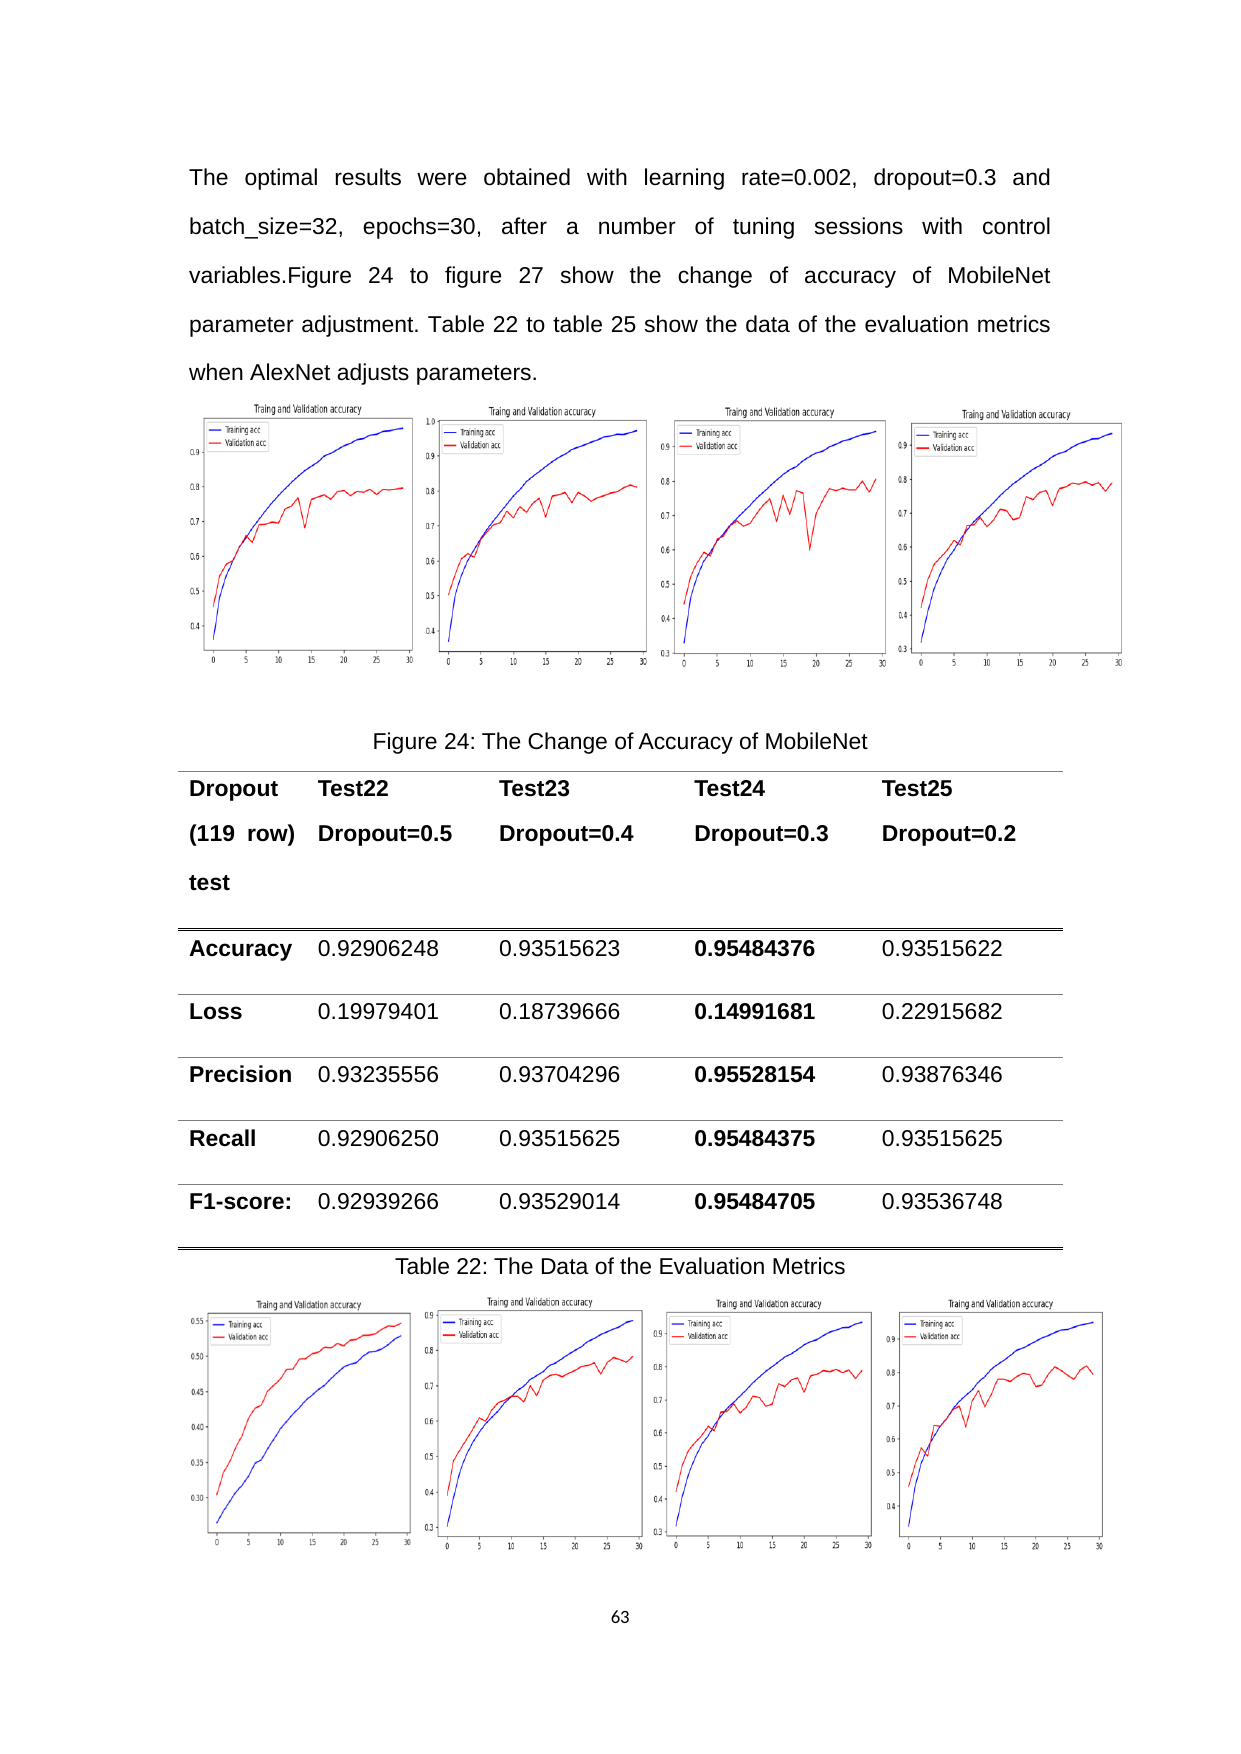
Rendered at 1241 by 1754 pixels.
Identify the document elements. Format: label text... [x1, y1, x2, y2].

table_cell 0.93515623 [488, 931, 683, 994]
table_cell 0.18739666 [488, 995, 683, 1057]
list The optimal results were obtained with learning rate=0.002, dropout=0.3 and batch_size=32, epochs=30, after a number of tuning sessions with control variables.Figure 24 to figure 27 show the change of accuracy of MobileNet parameter adjustment. Table 22 to table 25 show the data of the evaluation metrics when AlexNet adjusts parameters. [189, 161, 1051, 389]
picture [188, 1295, 1104, 1557]
table_cell 0.93876346 [870, 1058, 1062, 1120]
table_cell 0.93704296 [488, 1058, 683, 1120]
table_cell F1-score: [178, 1185, 306, 1247]
table_cell 0.14991681 [683, 995, 870, 1057]
table_cell Recall [178, 1121, 306, 1184]
table_cell Precision [178, 1058, 306, 1120]
table_header Test24 Dropout=0.3 [683, 772, 870, 928]
text Figure 24: The Change of Accuracy of MobileNet [189, 725, 1051, 757]
table_header Test23 Dropout=0.4 [488, 772, 683, 928]
table_cell 0.93235556 [306, 1058, 488, 1120]
table_cell 0.92939266 [306, 1185, 488, 1247]
table_cell 0.93536748 [870, 1185, 1062, 1247]
table_cell 0.22915682 [870, 995, 1062, 1057]
table_cell 0.95528154 [683, 1058, 870, 1120]
table_cell 0.92906248 [306, 931, 488, 994]
table_header Dropout (119 row) test [178, 772, 306, 928]
table_cell 0.93515622 [870, 931, 1062, 994]
table_cell 0.92906250 [306, 1121, 488, 1184]
table_cell Loss [178, 995, 306, 1057]
picture [188, 401, 1124, 668]
table_cell 0.95484375 [683, 1121, 870, 1184]
table_cell 0.93515625 [488, 1121, 683, 1184]
text Table 22: The Data of the Evaluation Metrics [189, 1250, 1051, 1283]
table_header Test25 Dropout=0.2 [870, 772, 1062, 928]
table_cell 0.93529014 [488, 1185, 683, 1247]
table_cell 0.19979401 [306, 995, 488, 1057]
table_cell 0.93515625 [870, 1121, 1062, 1184]
table_cell 0.95484376 [683, 931, 870, 994]
table_cell 0.95484705 [683, 1185, 870, 1247]
table_header Test22 Dropout=0.5 [306, 772, 488, 928]
table_cell Accuracy [178, 931, 306, 994]
